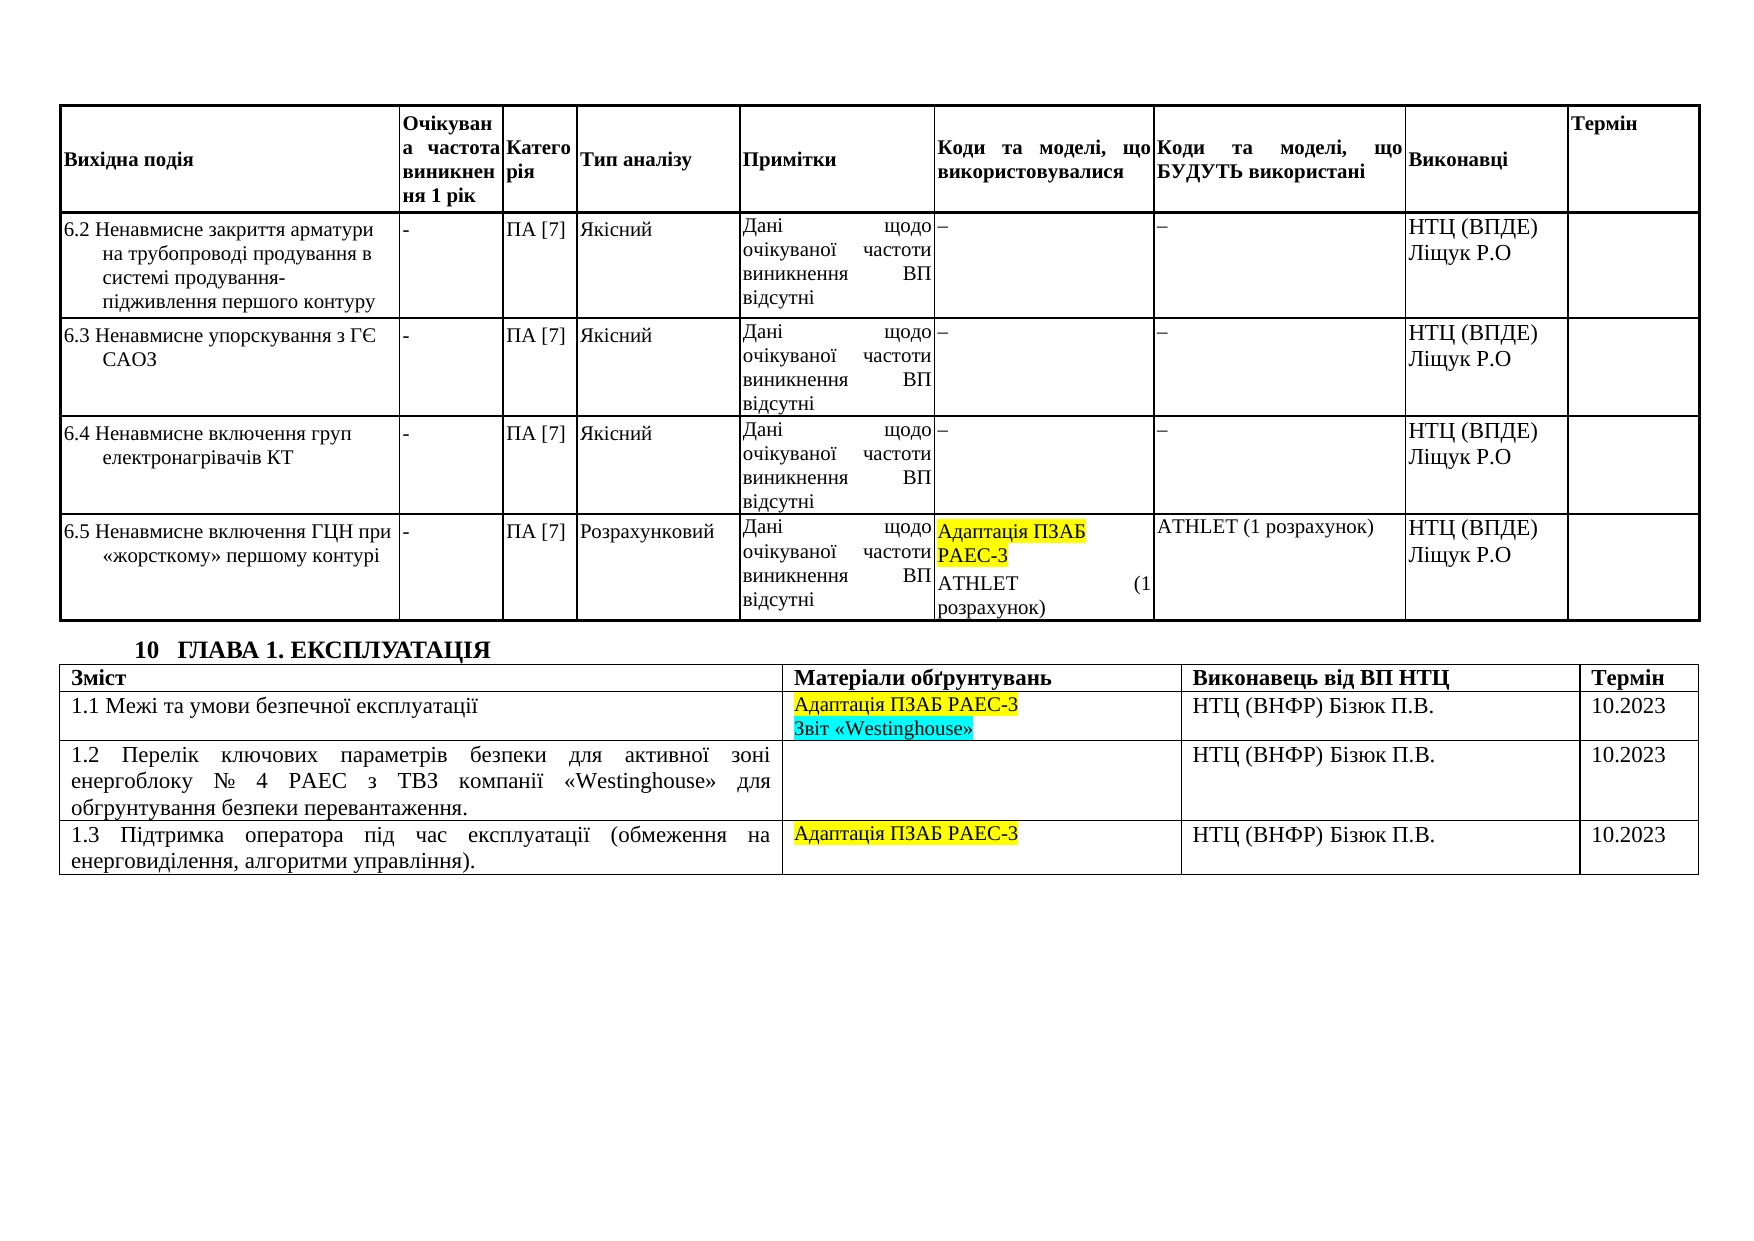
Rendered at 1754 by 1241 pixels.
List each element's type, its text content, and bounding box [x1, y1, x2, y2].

table_cell – [935, 319, 1153, 415]
table_cell 6.5 Ненавмисне включення ГЦН при «жорсткому» першому контурі [62, 515, 399, 619]
table_cell НТЦ (ВПДЕ) Ліщук Р.О [1406, 214, 1567, 317]
table_header Виконавець від ВП НТЦ [1182, 665, 1579, 691]
table_cell ПА [7] [504, 214, 576, 317]
table_cell НТЦ (ВНФР) Бізюк П.В. [1182, 821, 1579, 874]
table_header Примітки [741, 107, 934, 211]
table_cell - [400, 515, 502, 619]
table_header Матеріали обґрунтувань [783, 665, 1181, 691]
table_header Тип аналізу [578, 107, 739, 211]
table_cell НТЦ (ВНФР) Бізюк П.В. [1182, 741, 1579, 820]
table_cell 1.2 Перелік ключових параметрів безпеки для активної зоні енергоблоку № 4 РАЕС з ТВЗ компанії «Westinghouse» для обгрунтування безпеки перевантаження. [60, 741, 782, 820]
table_cell 6.3 Ненавмисне упорскування з ГЄ САОЗ [62, 319, 399, 415]
table_cell Розрахунковий [578, 515, 739, 619]
table_cell [1569, 515, 1698, 619]
table_cell Адаптація ПЗАБ РАЕС-3 Звіт «Westinghouse» [973, 692, 1181, 740]
table_header Вихідна подія [62, 107, 399, 211]
table_cell - [400, 319, 502, 415]
table_cell – [1155, 319, 1405, 415]
table_cell ATHLET (1 розрахунок) [1155, 515, 1405, 619]
table_cell [783, 741, 1181, 820]
table_cell – [1155, 214, 1405, 317]
table_cell 10.2023 [1581, 692, 1698, 740]
table_cell 1.1 Межі та умови безпечної експлуатації [60, 692, 782, 740]
table_cell [1569, 214, 1698, 317]
table_header Категорія [504, 107, 576, 211]
table_cell Адаптація ПЗАБ РАЕС-3 ATHLET (1 розрахунок) [935, 515, 1153, 619]
table_cell ПА [7] [504, 417, 576, 513]
table_cell 10.2023 [1581, 741, 1698, 820]
table_cell [1569, 319, 1698, 415]
table_cell НТЦ (ВПДЕ) Ліщук Р.О [1406, 515, 1567, 619]
table_cell 6.2 Ненавмисне закриття арматури на трубопроводі продування в системі продування-підживлення першого контуру [62, 214, 399, 317]
table_cell 10.2023 [1581, 821, 1698, 874]
table_cell НТЦ (ВПДЕ) Ліщук Р.О [1406, 319, 1567, 415]
table_header Зміст [60, 665, 782, 691]
table_header Термін [1569, 107, 1698, 211]
table_cell Дані щодо очікуваної частоти виникнення ВП відсутні [741, 515, 934, 619]
table_cell [1569, 417, 1698, 513]
table_cell Дані щодо очікуваної частоти виникнення ВП відсутні [741, 319, 934, 415]
table_cell ПА [7] [504, 319, 576, 415]
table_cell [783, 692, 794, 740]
table_cell Адаптація ПЗАБ РАЕС-3 [783, 821, 1181, 874]
table_cell Якісний [578, 417, 739, 513]
table_cell - [400, 417, 502, 513]
table_cell Дані щодо очікуваної частоти виникнення ВП відсутні [741, 417, 934, 513]
table_cell – [935, 417, 1153, 513]
table_cell 1.3 Підтримка оператора під час експлуатації (обмеження на енерговиділення, алгоритми управління). [60, 821, 782, 874]
table_cell – [935, 214, 1153, 317]
table_header Коди та моделі, що БУДУТЬ використані [1155, 107, 1405, 211]
table_cell НТЦ (ВНФР) Бізюк П.В. [1182, 692, 1579, 740]
table_cell 6.4 Ненавмисне включення груп електронагрівачів КТ [62, 417, 399, 513]
table_cell - [400, 214, 502, 317]
table_header Очікувана частота виникнення 1 рік [400, 107, 502, 211]
table_header Виконавці [1406, 107, 1567, 211]
table_cell Якісний [578, 319, 739, 415]
table_cell Якісний [578, 214, 739, 317]
table_cell Дані щодо очікуваної частоти виникнення ВП відсутні [741, 214, 934, 317]
table_header Коди та моделі, що використовувалися [935, 107, 1153, 211]
table_cell ПА [7] [504, 515, 576, 619]
subtitle Глава 1. ЕКСПЛУАТАЦІЯ [134, 635, 1698, 663]
table_cell – [1155, 417, 1405, 513]
table_cell НТЦ (ВПДЕ) Ліщук Р.О [1406, 417, 1567, 513]
table_header Термін [1581, 665, 1698, 691]
